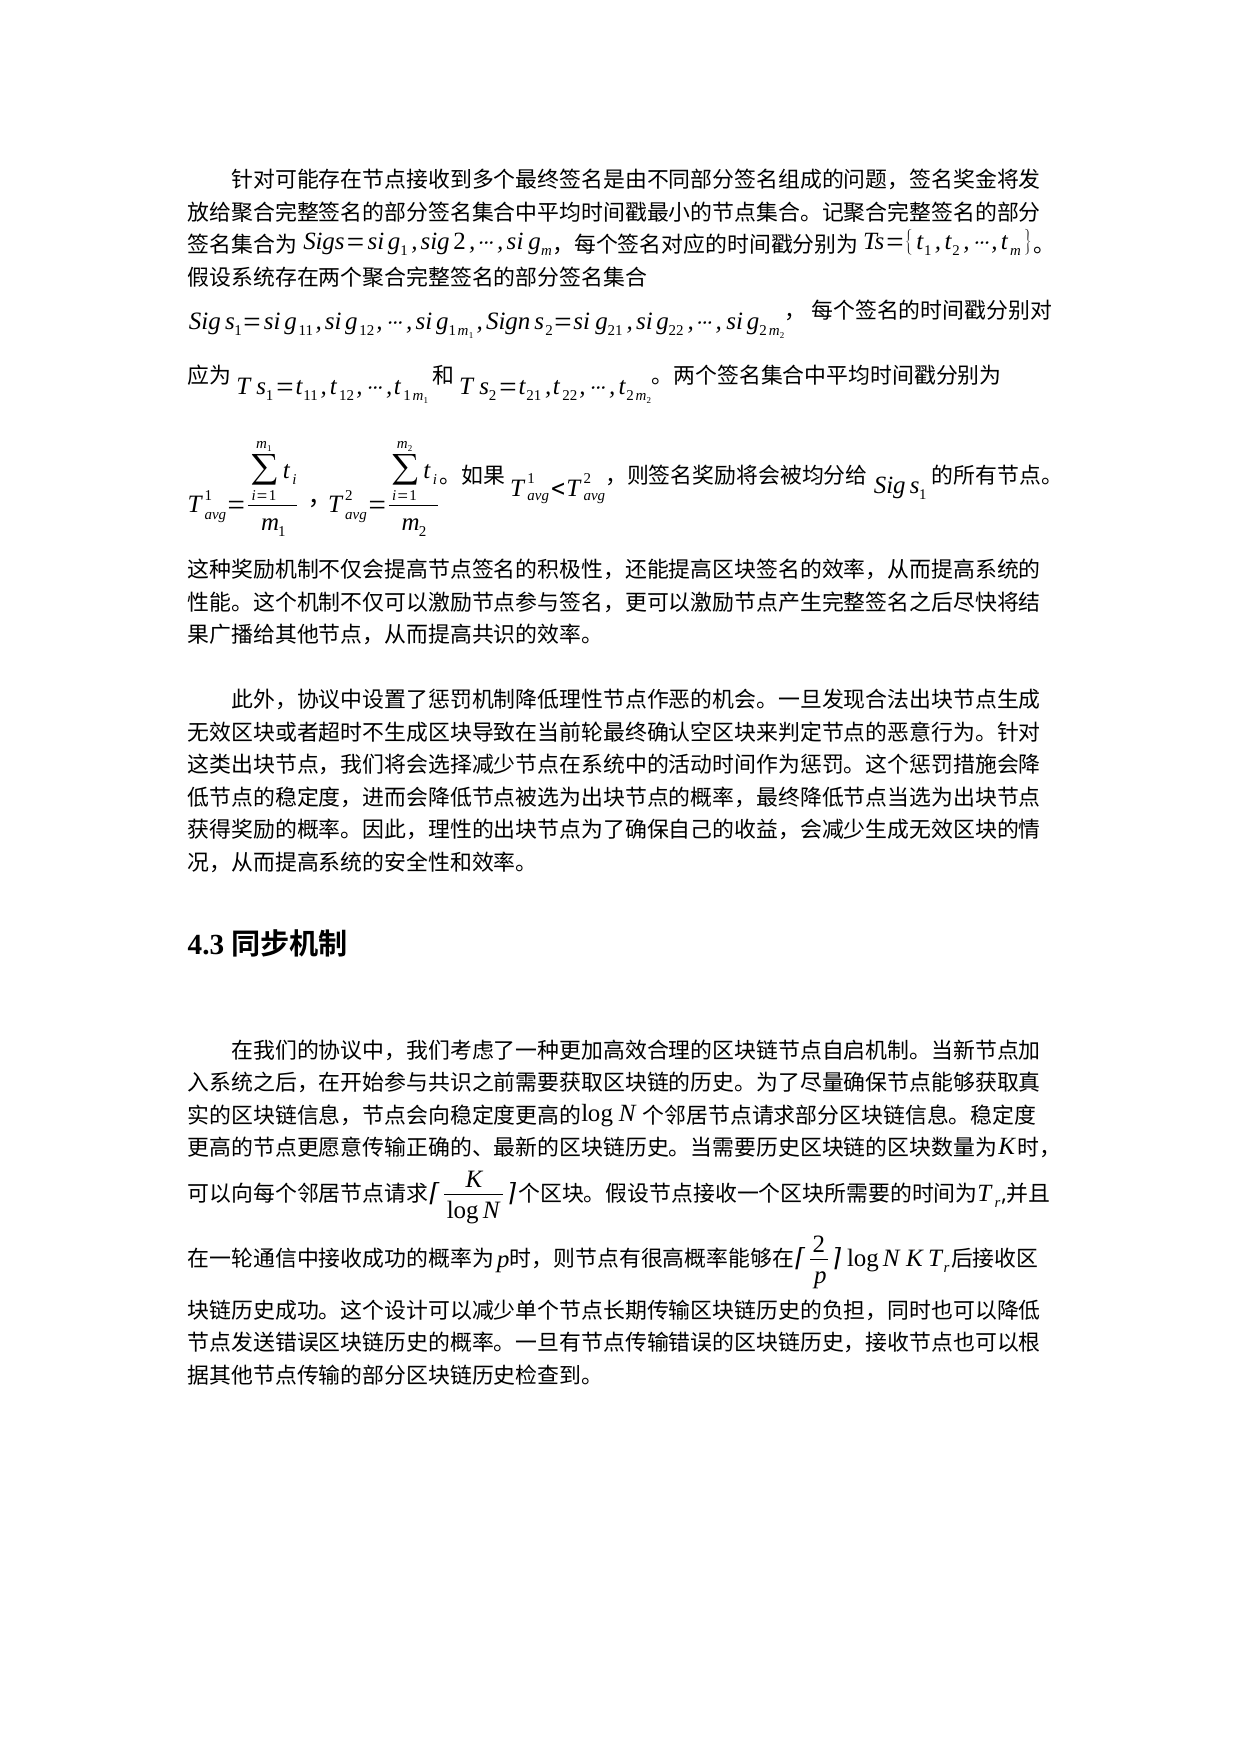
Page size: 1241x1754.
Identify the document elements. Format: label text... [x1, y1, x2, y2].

text 4.3 同步机制 [187, 909, 1053, 974]
text 在我们的协议中，我们考虑了一种更加高效合理的区块链节点自启机制。当新节点加入系统之后，在开始参与共识之前需要获取区块链的历史。为了尽量确保节点能够获取真实的区块链信息，节点会向稳定度更高的 个邻居节点请求部分区块链信息。稳定度更高的节点更愿意传输正确的、最新的区块链历史。当需要历史区块链的区块数量为时，可以向每个邻居节点请求个区块。假设节点接收一个区块所需要的时间为,并且在一轮通信中接收成功的概率为时，则节点有很高概率能够在后接收区块链历史成功。这个设计可以减少单个节点长期传输区块链历史的负担，同时也可以降低节点发送错误区块链历史的概率。一旦有节点传输错误的区块链历史，接收节点也可以根据其他节点传输的部分区块链历史检查到。 [187, 1032, 1053, 1390]
text 针对可能存在节点接收到多个最终签名是由不同部分签名组成的问题，签名奖金将发放给聚合完整签名的部分签名集合中平均时间戳最小的节点集合。记聚合完整签名的部分签名集合为 ，每个签名对应的时间戳分别为 。假设系统存在两个聚合完整签名的部分签名集合， 每个签名的时间戳分别对应为 和 。两个签名集合中平均时间戳分别为 。如果 ，则签名奖励将会被均分给 的所有节点。这种奖励机制不仅会提高节点签名的积极性，还能提高区块签名的效率，从而提高系统的性能。这个机制不仅可以激励节点参与签名，更可以激励节点产生完整签名之后尽快将结果广播给其他节点，从而提高共识的效率。 [187, 162, 1053, 649]
text 此外，协议中设置了惩罚机制降低理性节点作恶的机会。一旦发现合法出块节点生成无效区块或者超时不生成区块导致在当前轮最终确认空区块来判定节点的恶意行为。针对这类出块节点，我们将会选择减少节点在系统中的活动时间作为惩罚。这个惩罚措施会降低节点的稳定度，进而会降低节点被选为出块节点的概率，最终降低节点当选为出块节点获得奖励的概率。因此，理性的出块节点为了确保自己的收益，会减少生成无效区块的情况，从而提高系统的安全性和效率。 [187, 682, 1053, 877]
